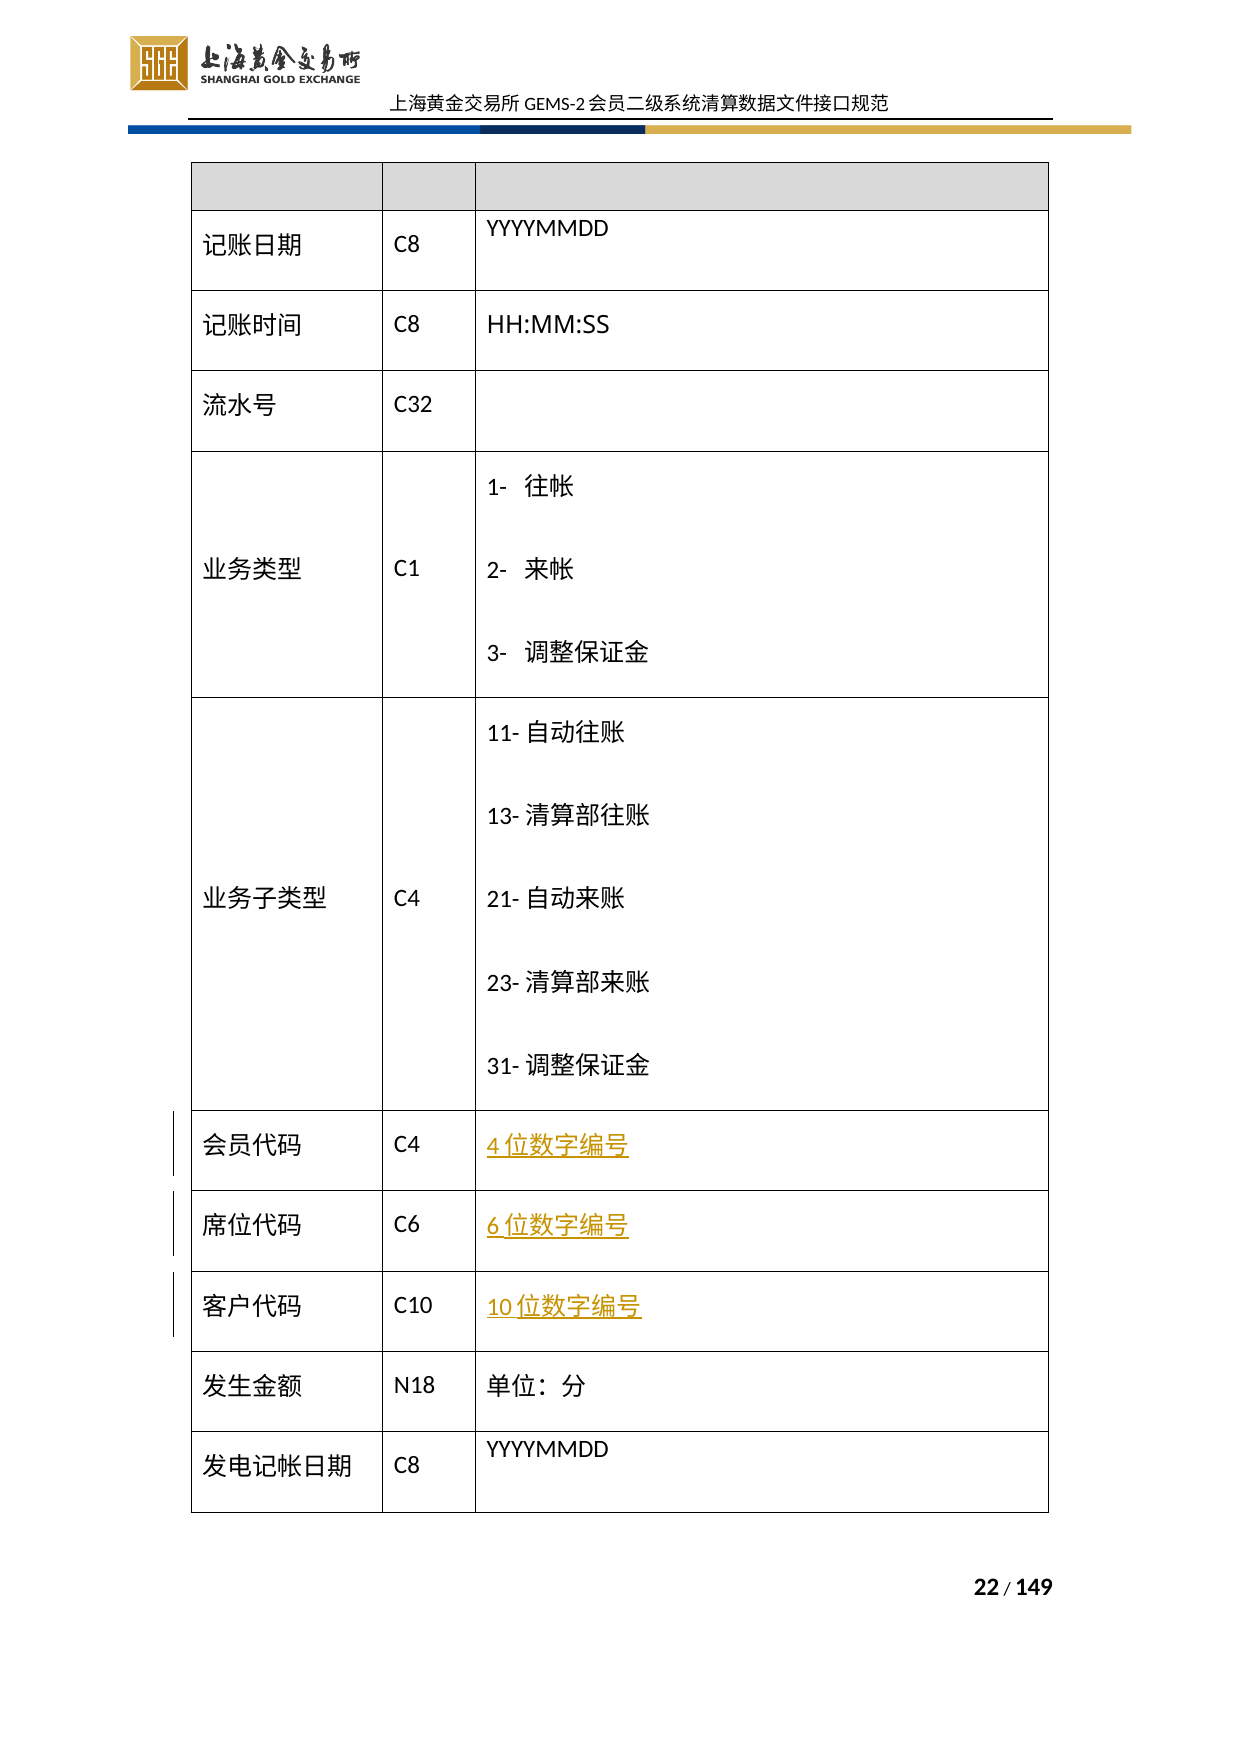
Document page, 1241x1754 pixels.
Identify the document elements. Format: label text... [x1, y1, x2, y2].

table_cell [476, 371, 1048, 451]
table_cell 业务类型 [192, 452, 382, 697]
table_cell C4 [383, 1111, 475, 1190]
table_cell 记账时间 [192, 291, 382, 370]
table_cell [476, 1111, 1048, 1190]
table_cell 发电记帐日期 [192, 1432, 382, 1512]
table_cell HH:MM:SS [476, 291, 1048, 370]
table_cell [476, 1272, 1048, 1351]
table_cell 11- 自动往账 13- 清算部往账 21- 自动来账 23- 清算部来账 31- 调整保证金 [476, 698, 1048, 1110]
table_cell C1 [383, 452, 475, 697]
table_cell C8 [383, 291, 475, 370]
table_cell 记账日期 [192, 211, 382, 290]
table_cell 席位代码 [192, 1191, 382, 1271]
table_cell C10 [383, 1272, 475, 1351]
table_cell 流水号 [192, 371, 382, 451]
table_cell 业务子类型 [192, 698, 382, 1110]
table_cell 会员代码 [192, 1111, 382, 1190]
table_cell C4 [383, 698, 475, 1110]
table_cell C8 [383, 1432, 475, 1512]
table_header 说明 [476, 163, 1048, 210]
table_header 字段描述 [192, 163, 382, 210]
table_cell N18 [383, 1352, 475, 1431]
table_cell C32 [383, 371, 475, 451]
table_cell 发生金额 [192, 1352, 382, 1431]
table_cell [476, 1191, 1048, 1271]
table_cell 单位：分 [476, 1352, 1048, 1431]
table_cell C8 [383, 211, 475, 290]
table_header 类型 [383, 163, 475, 210]
table_cell YYYYMMDD [476, 1432, 1048, 1512]
table_cell 客户代码 [192, 1272, 382, 1351]
table_cell YYYYMMDD [476, 211, 1048, 290]
table_cell C6 [383, 1191, 475, 1271]
picture [128, 36, 1132, 134]
table_cell 往帐 来帐 调整保证金 [476, 452, 1048, 697]
